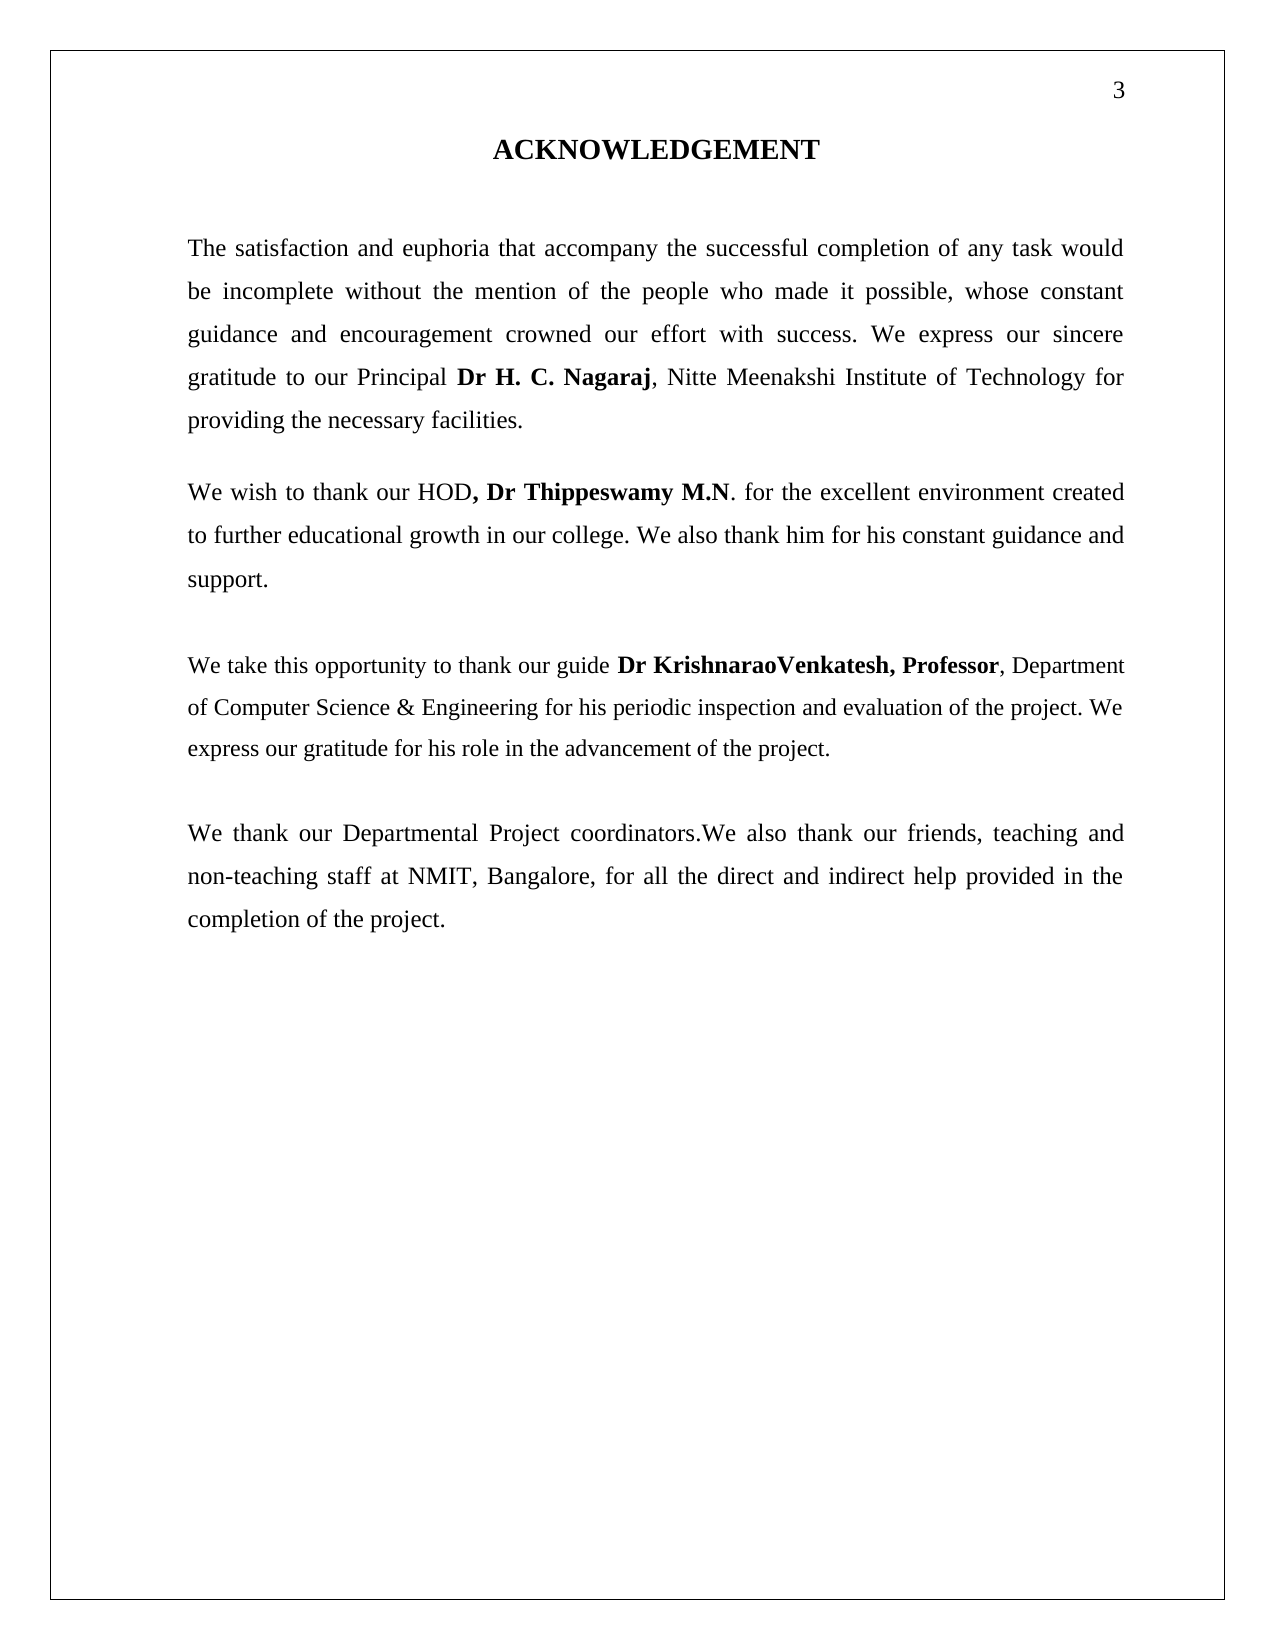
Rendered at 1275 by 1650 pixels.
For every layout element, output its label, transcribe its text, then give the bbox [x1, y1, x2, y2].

text ACKNOWLEDGEMENT [187, 132, 1125, 166]
text We thank our Departmental Project coordinators.We also thank our friends, teaching and non-teaching staff at NMIT, Bangalore, for all the direct and indirect help provided in the completion of the project. [187, 818, 1125, 933]
text We wish to thank our HOD, Dr Thippeswamy M.N. for the excellent environment created to further educational growth in our college. We also thank him for his constant guidance and support. [187, 477, 1125, 592]
text The satisfaction and euphoria that accompany the successful completion of any task would be incomplete without the mention of the people who made it possible, whose constant guidance and encouragement crowned our effort with success. We express our sincere gratitude to our Principal Dr H. C. Nagaraj, Nitte Meenakshi Institute of Technology for providing the necessary facilities. [187, 233, 1125, 434]
text We take this opportunity to thank our guide Dr KrishnaraoVenkatesh, Professor, Department of Computer Science & Engineering for his periodic inspection and evaluation of the project. We express our gratitude for his role in the advancement of the project. [187, 650, 1125, 761]
